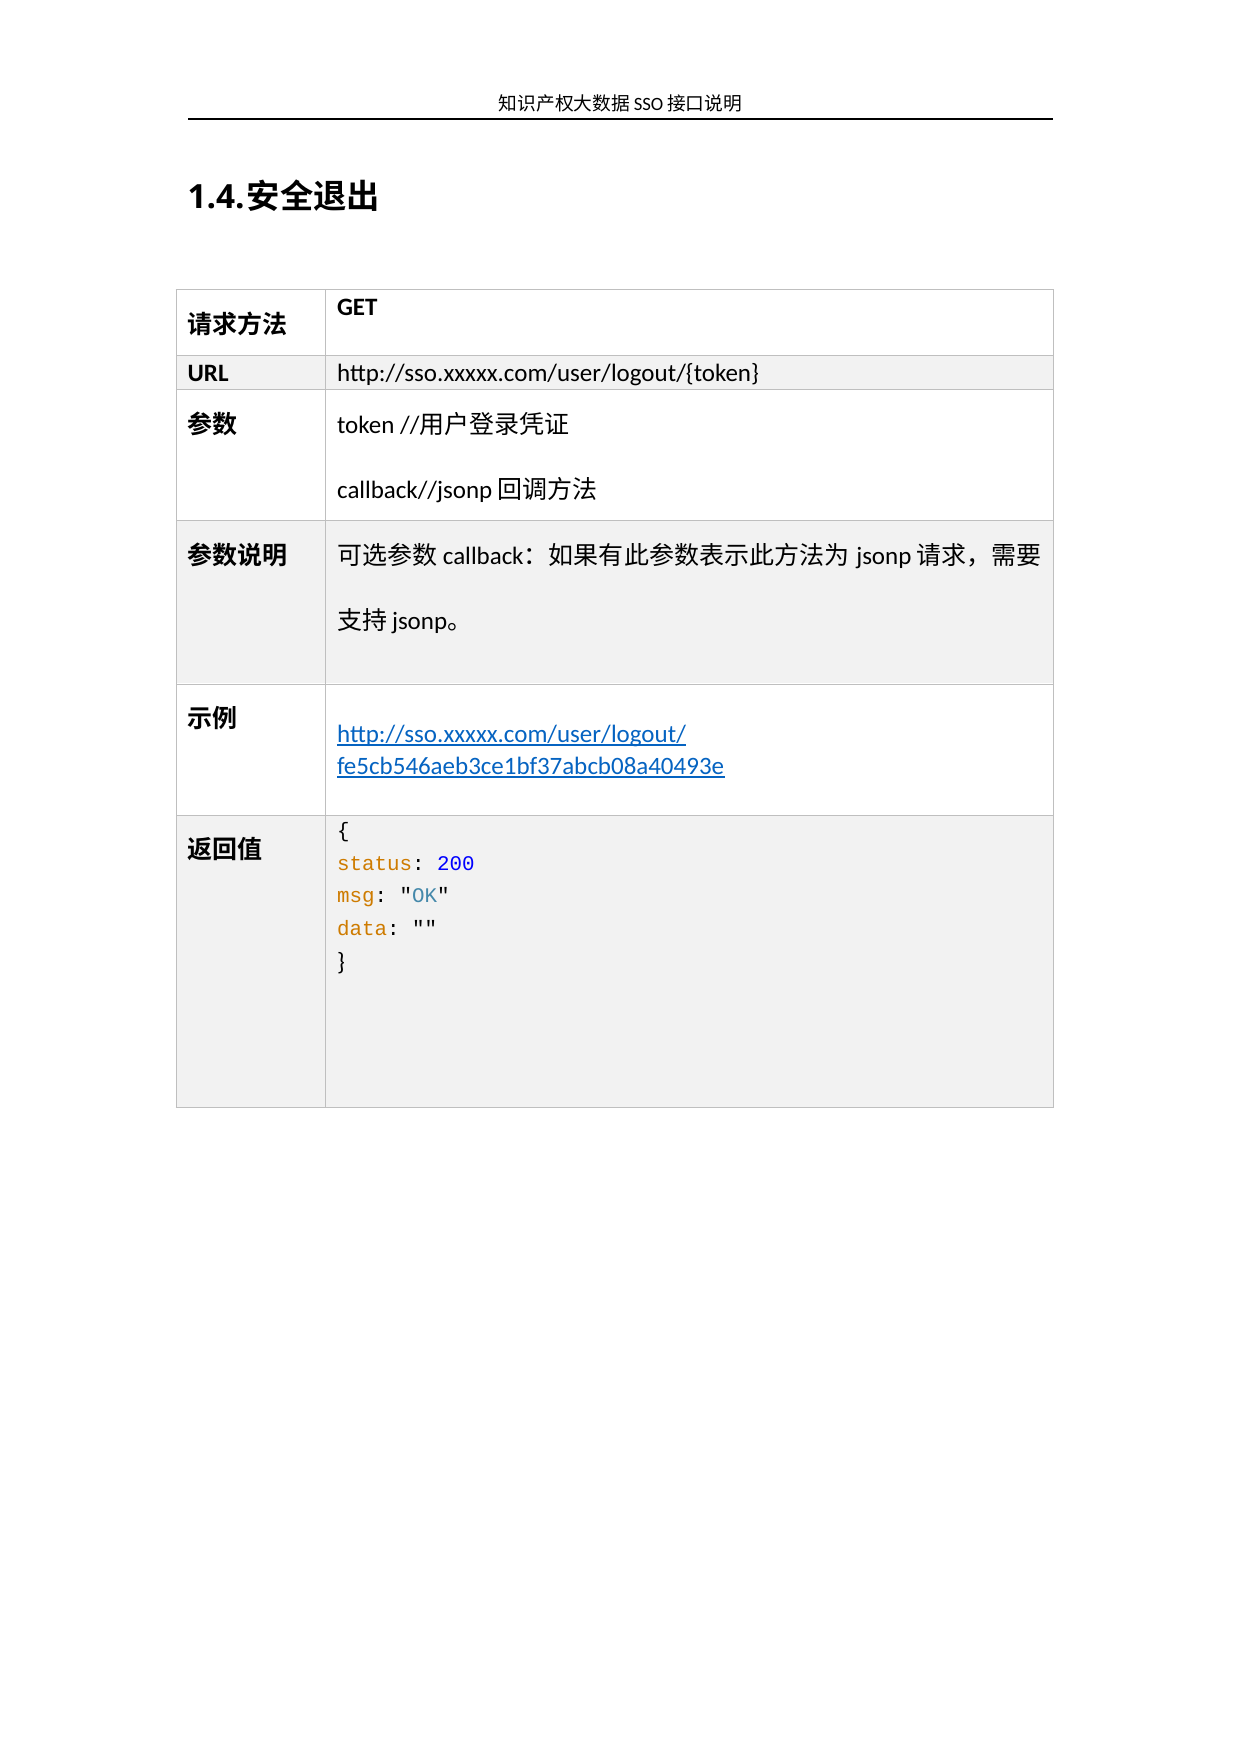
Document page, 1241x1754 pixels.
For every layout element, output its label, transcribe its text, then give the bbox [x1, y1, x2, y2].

subtitle 安全退出 [187, 162, 1053, 227]
table_cell 示例 [177, 685, 325, 814]
table_cell http://sso.xxxxx.com/user/logout/{token} [326, 356, 1053, 389]
table_cell 参数说明 [177, 521, 325, 683]
table_header 请求方法 [177, 290, 325, 355]
table_cell 可选参数callback：如果有此参数表示此方法为jsonp请求，需要支持jsonp。 [326, 521, 1053, 683]
table_cell 返回值 [177, 816, 325, 1107]
table_cell token //用户登录凭证 callback//jsonp回调方法 [326, 390, 1053, 520]
table_cell 参数 [177, 390, 325, 520]
table_cell http://sso.xxxxx.com/user/logout/fe5cb546aeb3ce1bf37abcb08a40493e [326, 685, 1053, 814]
table_cell { status: 200 msg: "OK" data: "" } [326, 816, 1053, 1107]
table_header GET [326, 290, 1053, 355]
table_cell URL [177, 356, 325, 389]
